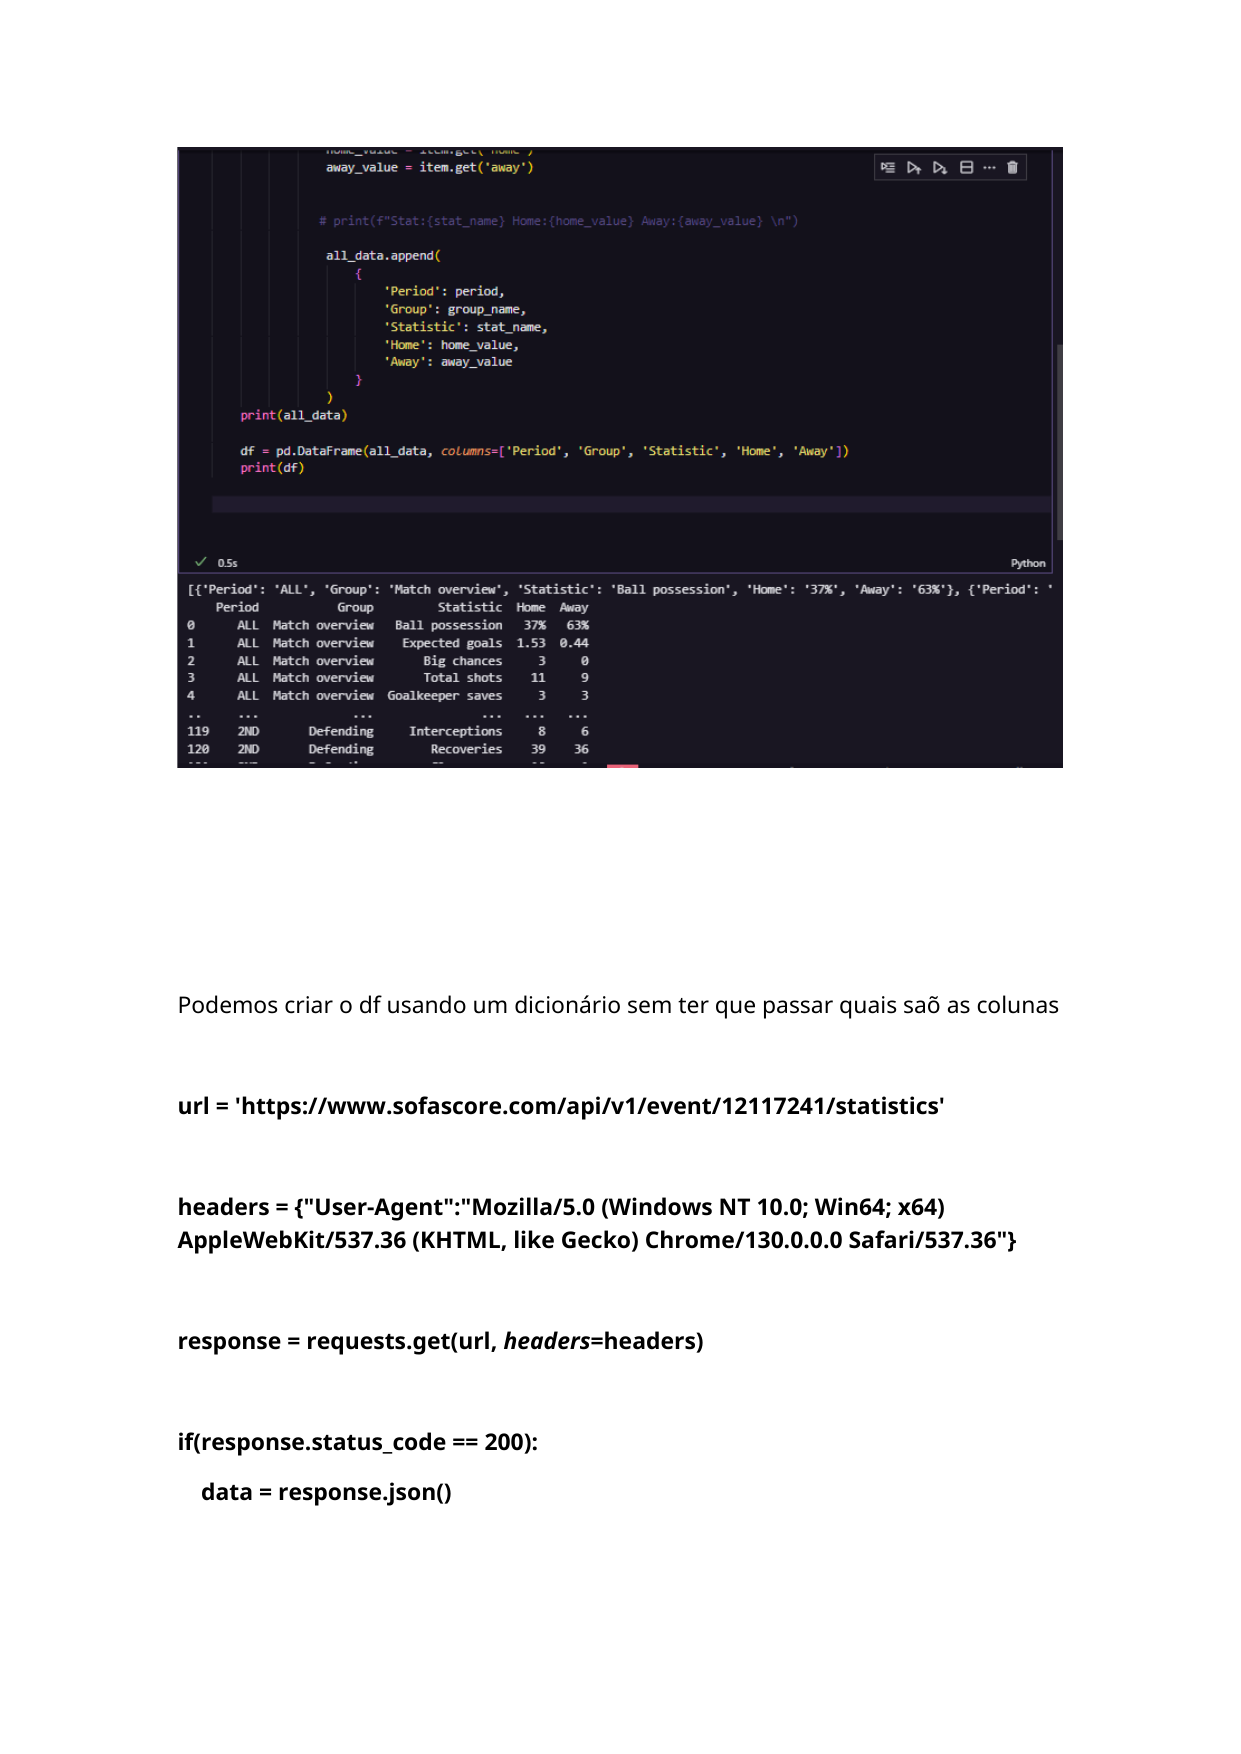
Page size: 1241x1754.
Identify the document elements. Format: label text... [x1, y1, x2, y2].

picture [177, 147, 1063, 768]
text if(response.status_code == 200): [177, 1426, 1063, 1457]
text url = 'https://www.sofascore.com/api/v1/event/12117241/statistics' [177, 1089, 1063, 1121]
text headers = {"User-Agent":"Mozilla/5.0 (Windows NT 10.0; Win64; x64) AppleWebKit/537.36 (KHTML, like Gecko) Chrome/130.0.0.0 Safari/537.36"} [177, 1190, 1063, 1255]
text response = requests.get(url, headers=headers) [177, 1325, 1063, 1356]
text Podemos criar o df usando um dicionário sem ter que passar quais saõ as colunas [177, 989, 1063, 1020]
text data = response.json() [177, 1476, 1063, 1507]
